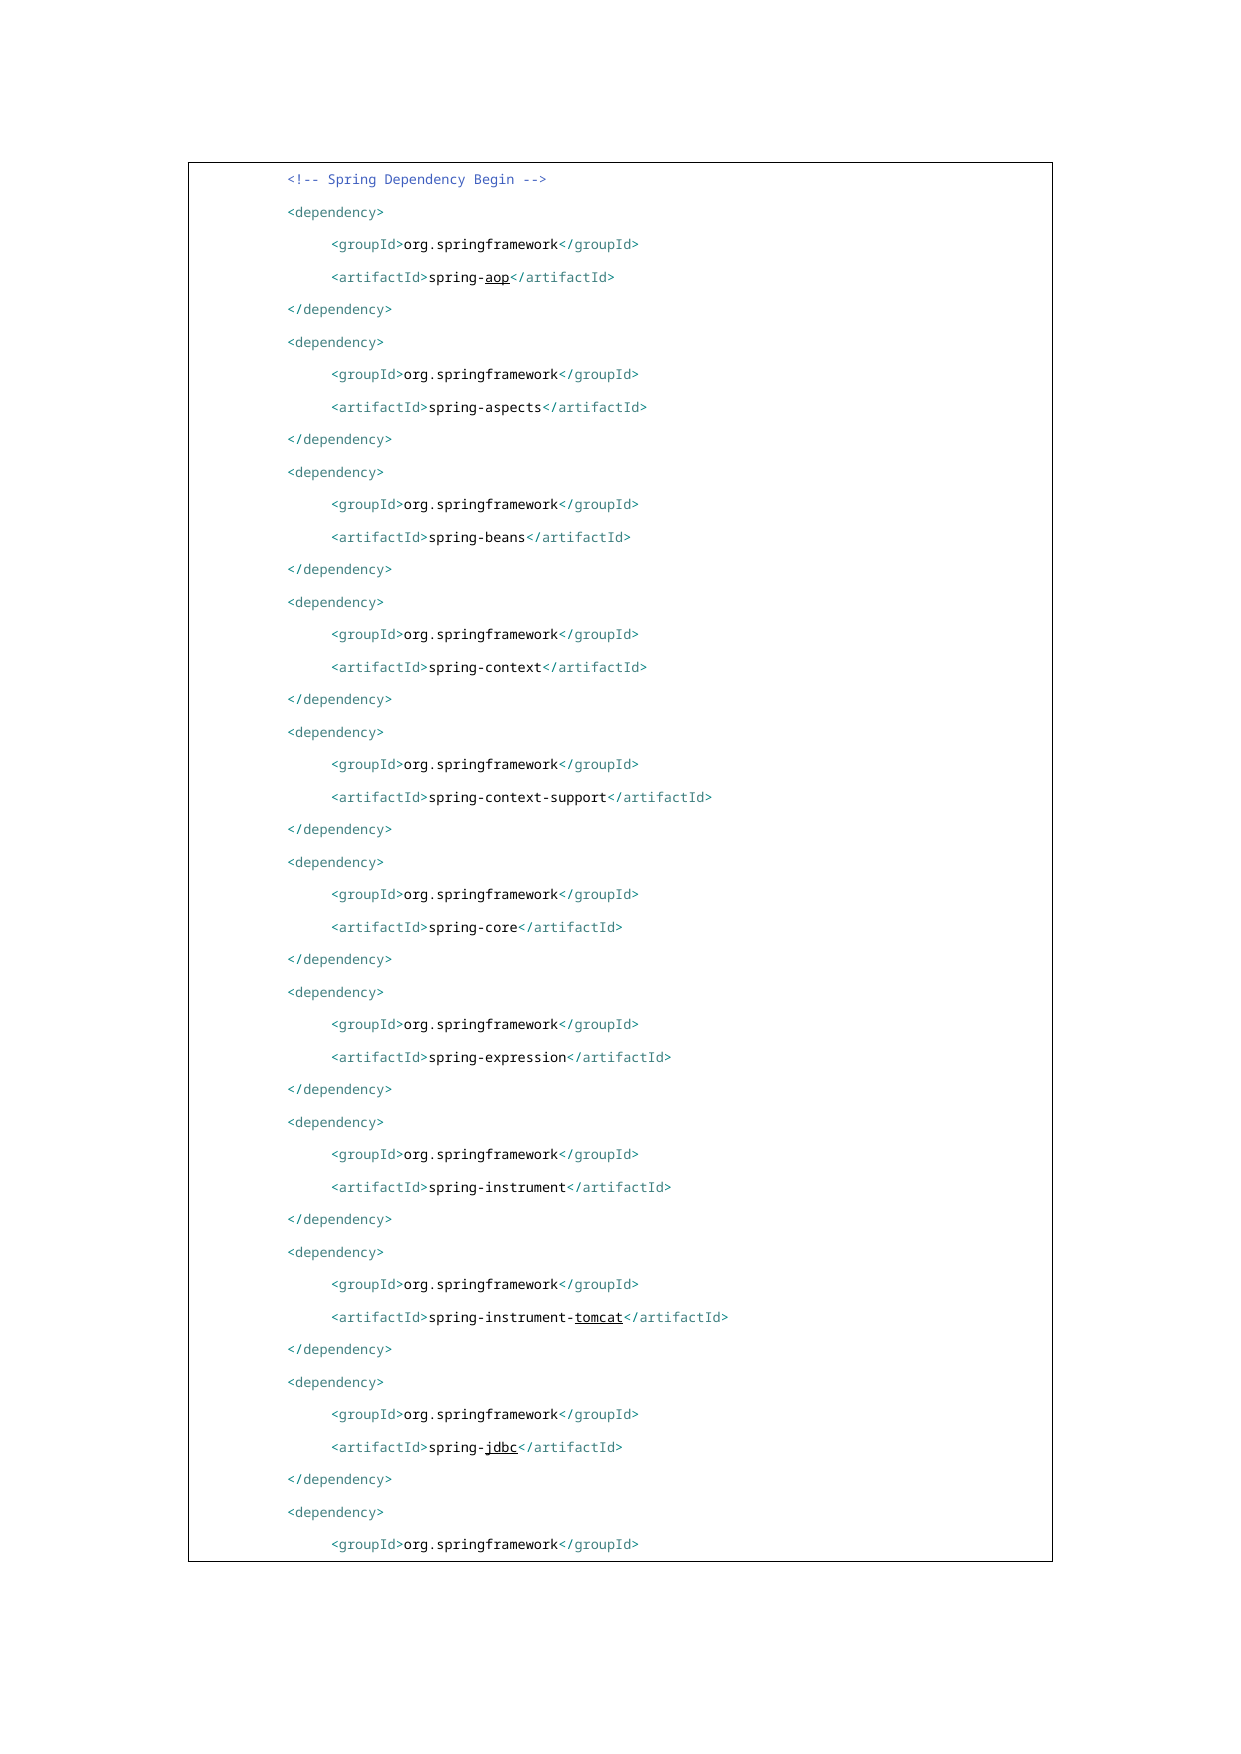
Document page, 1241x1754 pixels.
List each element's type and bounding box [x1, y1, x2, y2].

table_header [189, 163, 1052, 1561]
